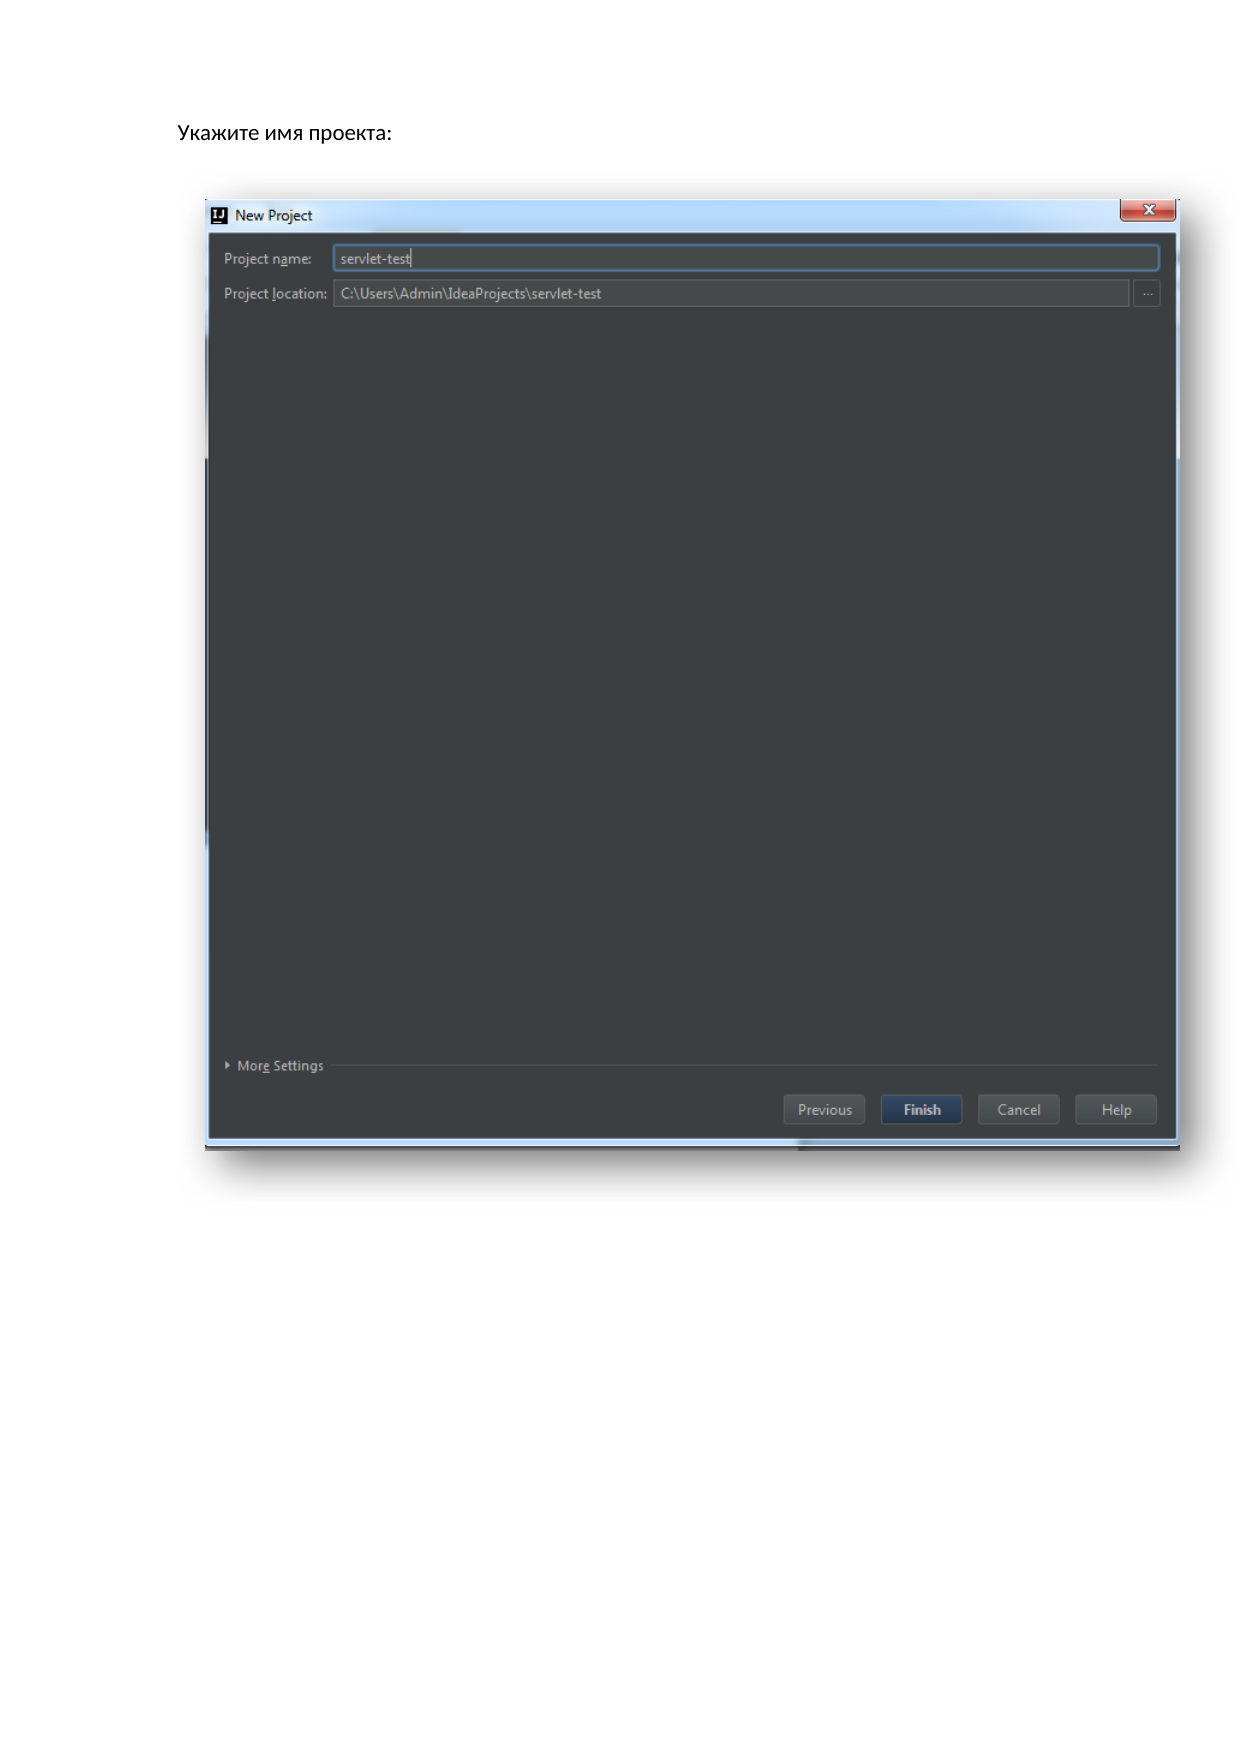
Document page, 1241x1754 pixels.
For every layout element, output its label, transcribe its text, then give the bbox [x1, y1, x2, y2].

picture [205, 199, 1180, 1151]
text Укажите имя проекта: [177, 118, 1152, 146]
